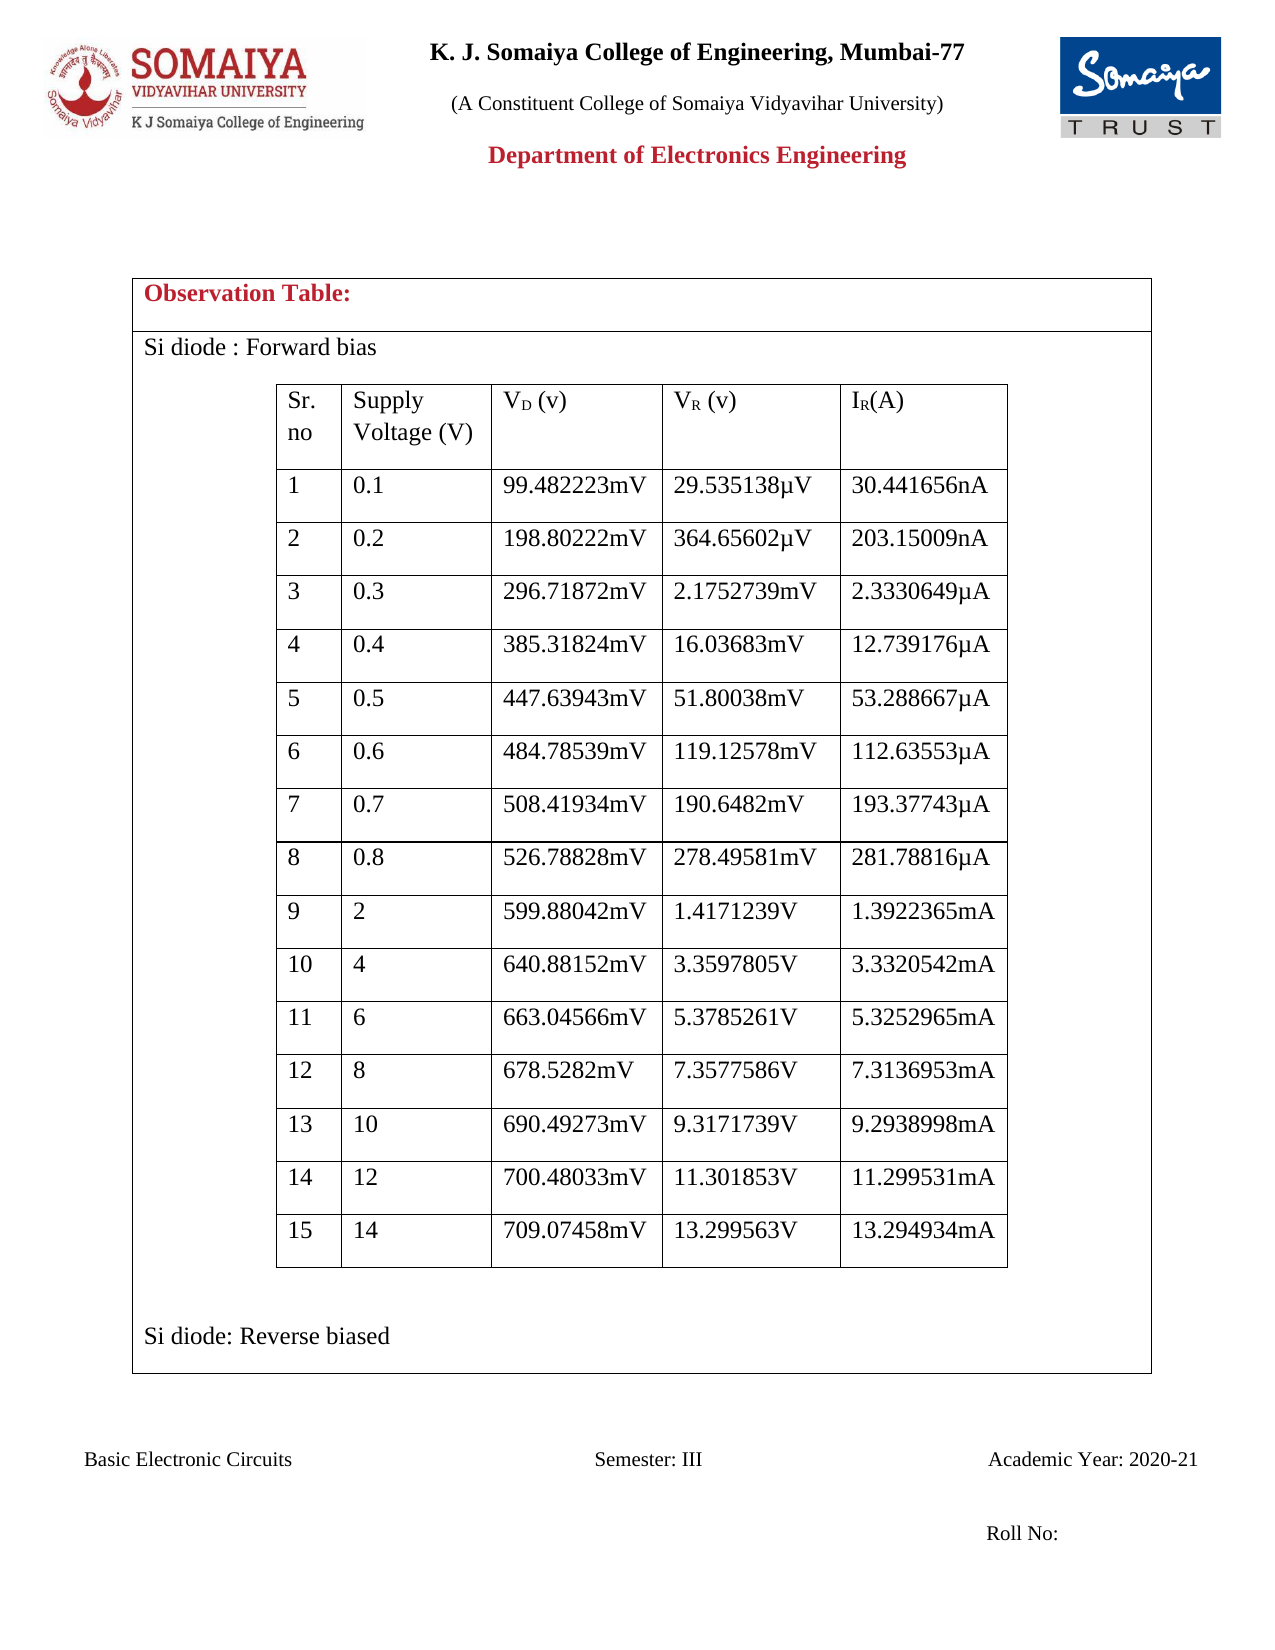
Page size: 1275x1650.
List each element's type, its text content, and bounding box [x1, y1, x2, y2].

table_header Observation Table: [133, 279, 1151, 331]
picture [42, 37, 367, 138]
picture [1060, 37, 1222, 138]
